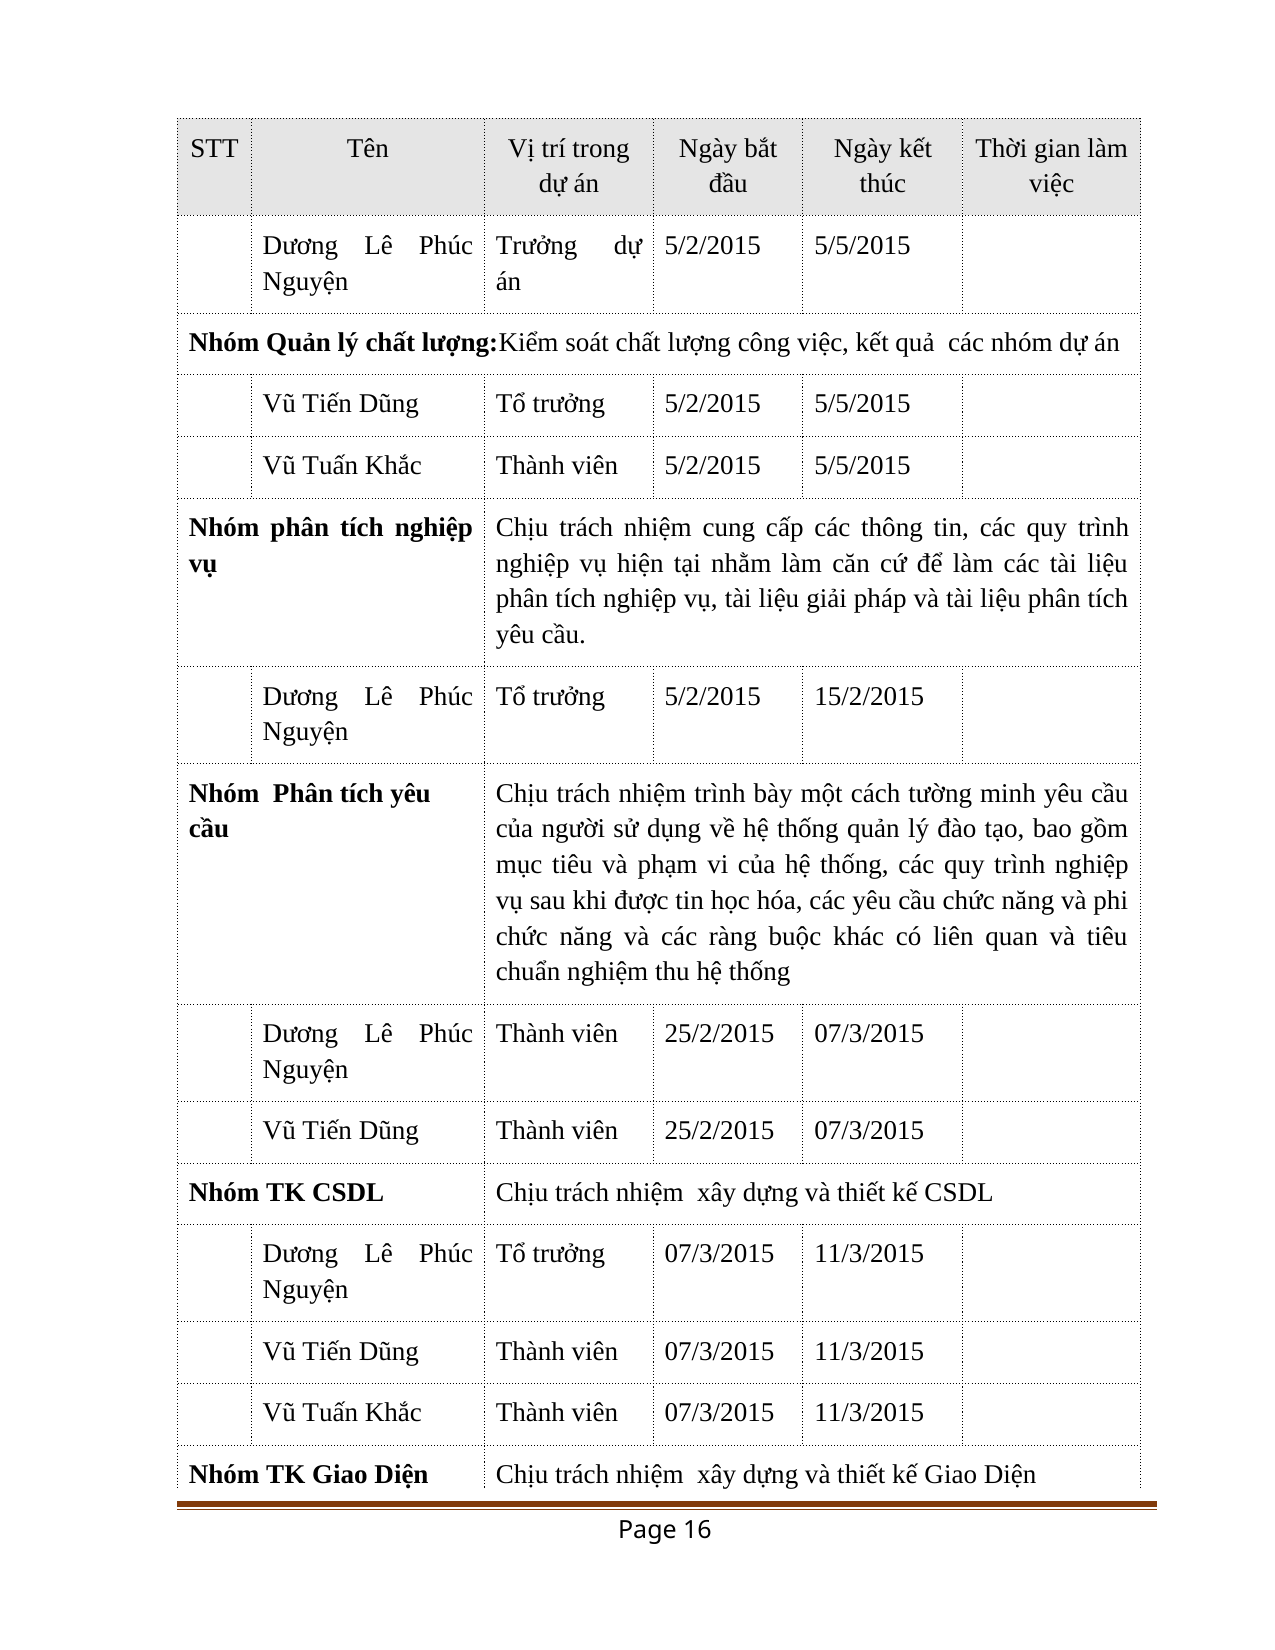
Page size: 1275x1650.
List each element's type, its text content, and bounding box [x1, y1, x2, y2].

table_cell 11/3/2015 [803, 1383, 962, 1444]
table_header STT [177, 118, 251, 215]
table_cell Dương Lê Phúc Nguyện [251, 666, 484, 763]
table_cell Vũ Tiến Dũng [251, 1321, 484, 1383]
table_cell Vũ Tuấn Khắc [251, 436, 484, 497]
table_cell [963, 666, 1141, 763]
table_cell [963, 1383, 1141, 1444]
table_cell Thành viên [484, 1321, 653, 1383]
table_cell Chịu trách nhiệm trình bày một cách tường minh yêu cầu của người sử dụng về hệ thống quản lý đào tạo, bao gồm mục tiêu và phạm vi của hệ thống, các quy trình nghiệp vụ sau khi được tin học hóa, các yêu cầu chức năng và phi chức năng và các ràng buộc khác có liên quan và tiêu chuẩn nghiệm thu hệ thống [484, 763, 1141, 1003]
table_cell Nhóm TK CSDL [177, 1163, 484, 1224]
table_cell [177, 1321, 251, 1383]
table_header Thời gian làm việc [963, 118, 1141, 215]
table_header Ngày bắt đầu [653, 118, 803, 215]
table_cell Tổ trưởng [484, 666, 653, 763]
table_header Tên [251, 118, 484, 215]
table_cell [177, 215, 251, 312]
table_cell Thành viên [484, 1383, 653, 1444]
table_cell 11/3/2015 [803, 1224, 962, 1321]
table_cell [963, 1101, 1141, 1162]
table_cell [963, 436, 1141, 497]
table_cell Dương Lê Phúc Nguyện [251, 1224, 484, 1321]
table_cell 25/2/2015 [653, 1101, 803, 1162]
table_cell 5/2/2015 [653, 215, 803, 312]
table_header Ngày kết thúc [803, 118, 962, 215]
table_cell Vũ Tiến Dũng [251, 1101, 484, 1162]
table_cell [963, 1004, 1141, 1101]
table_cell 07/3/2015 [653, 1383, 803, 1444]
table_cell 15/2/2015 [803, 666, 962, 763]
table_cell [963, 374, 1141, 436]
table_cell Nhóm phân tích nghiệp vụ [177, 498, 484, 666]
table_cell Nhóm Quản lý chất lượng:Kiểm soát chất lượng công việc, kết quả các nhóm dự án [177, 313, 1141, 374]
table_cell [177, 1004, 251, 1101]
table_cell Vũ Tuấn Khắc [251, 1383, 484, 1444]
table_cell 25/2/2015 [653, 1004, 803, 1101]
table_cell [177, 1383, 251, 1444]
table_cell 5/2/2015 [653, 666, 803, 763]
table_cell Chịu trách nhiệm cung cấp các thông tin, các quy trình nghiệp vụ hiện tại nhằm làm căn cứ để làm các tài liệu phân tích nghiệp vụ, tài liệu giải pháp và tài liệu phân tích yêu cầu. [484, 498, 1141, 666]
table_cell Nhóm TK Giao Diện [177, 1445, 484, 1489]
table_cell Thành viên [484, 1101, 653, 1162]
table_cell 5/5/2015 [803, 374, 962, 436]
table_cell Chịu trách nhiệm xây dựng và thiết kế CSDL [484, 1163, 1141, 1224]
table_cell 07/3/2015 [653, 1321, 803, 1383]
table_cell Thành viên [484, 436, 653, 497]
table_cell 5/2/2015 [653, 436, 803, 497]
table_cell 07/3/2015 [803, 1101, 962, 1162]
table_cell 5/5/2015 [803, 436, 962, 497]
table_cell [963, 1224, 1141, 1321]
table_cell Vũ Tiến Dũng [251, 374, 484, 436]
table_cell [177, 666, 251, 763]
table_cell 07/3/2015 [803, 1004, 962, 1101]
table_cell Tổ trưởng [484, 374, 653, 436]
table_cell Thành viên [484, 1004, 653, 1101]
table_cell Trưởng dự án [484, 215, 653, 312]
table_cell Dương Lê Phúc Nguyện [251, 215, 484, 312]
table_cell [177, 374, 251, 436]
table_cell 11/3/2015 [803, 1321, 962, 1383]
table_cell [963, 215, 1141, 312]
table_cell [484, 1445, 1141, 1489]
table_cell 07/3/2015 [653, 1224, 803, 1321]
table_cell [963, 1321, 1141, 1383]
table_cell Dương Lê Phúc Nguyện [251, 1004, 484, 1101]
table_cell [177, 1101, 251, 1162]
table_cell [177, 436, 251, 497]
table_cell [177, 1224, 251, 1321]
table_cell 5/2/2015 [653, 374, 803, 436]
table_cell 5/5/2015 [803, 215, 962, 312]
table_cell Nhóm Phân tích yêu cầu [177, 763, 484, 1003]
table_header Vị trí trong dự án [484, 118, 653, 215]
table_cell Tổ trưởng [484, 1224, 653, 1321]
